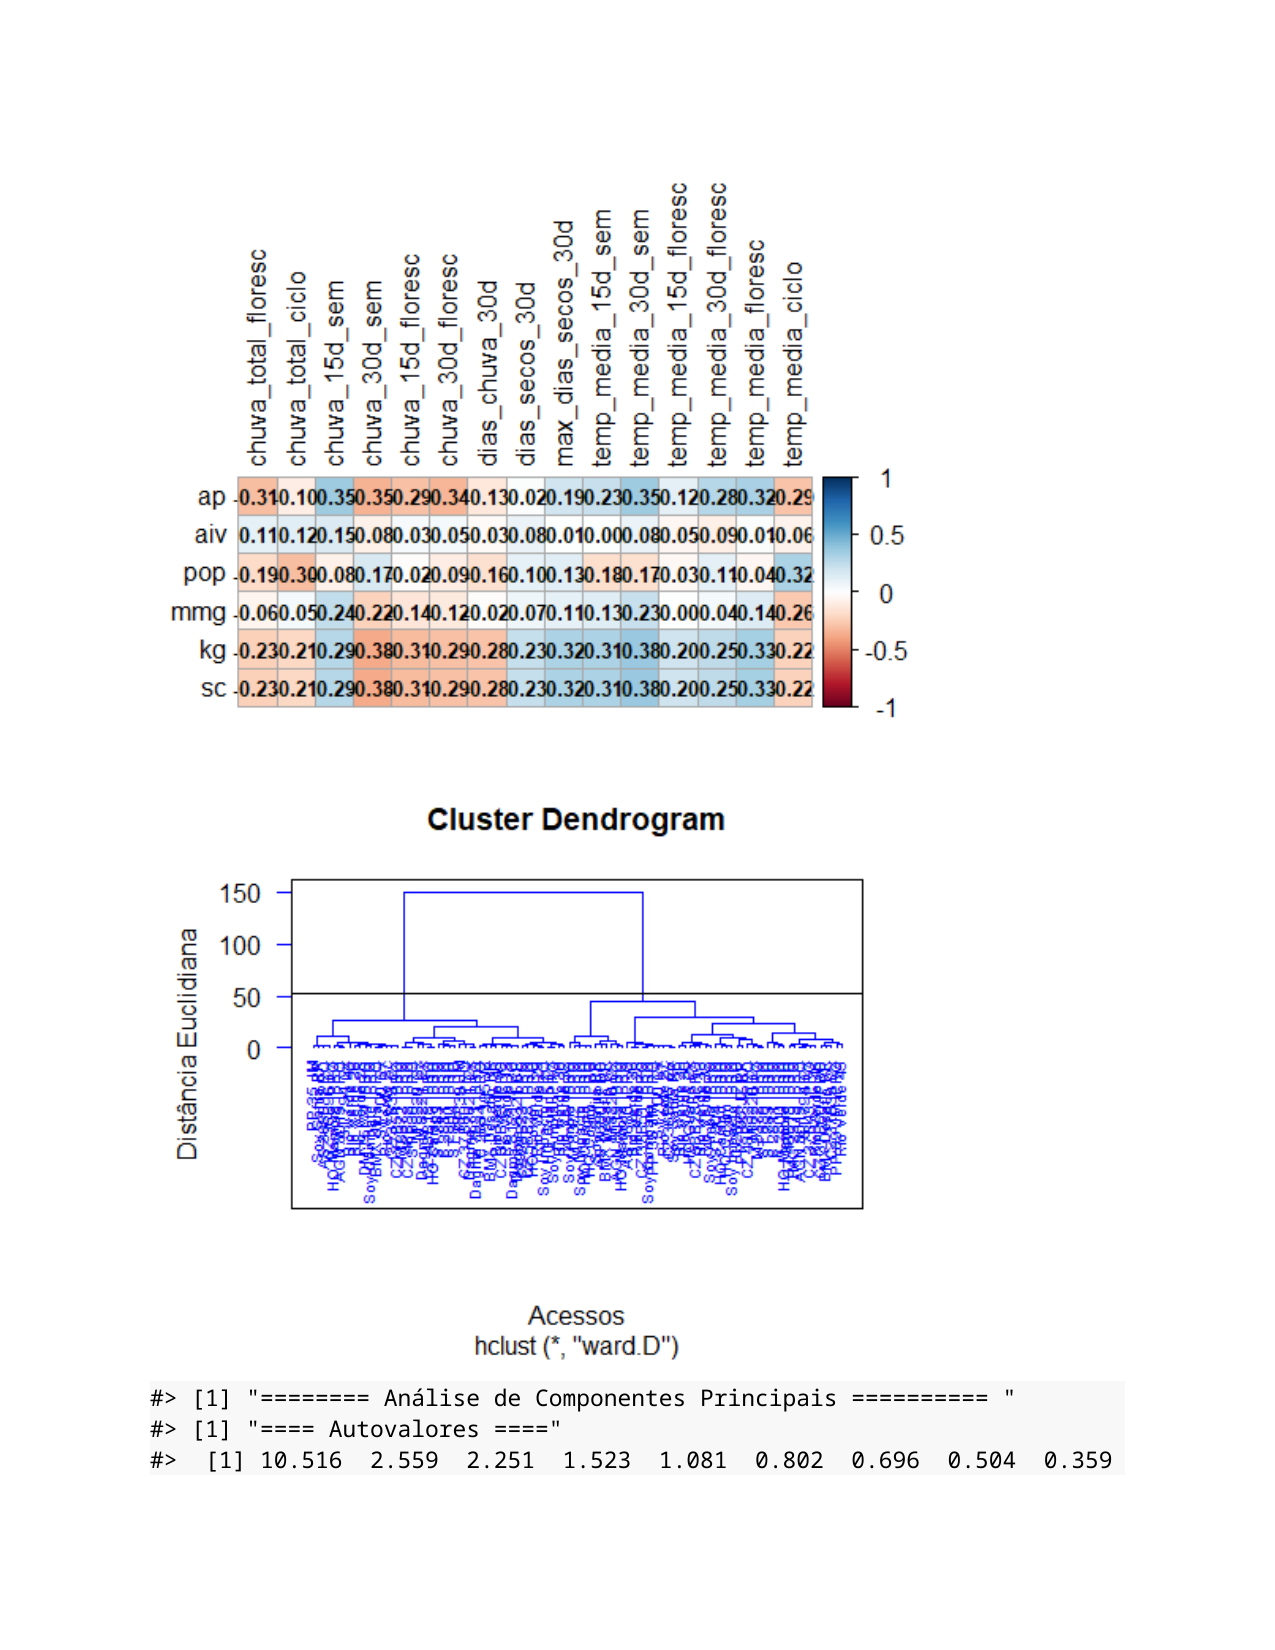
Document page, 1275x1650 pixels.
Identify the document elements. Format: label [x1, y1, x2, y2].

picture [168, 150, 927, 1363]
text [150, 1381, 1125, 1475]
